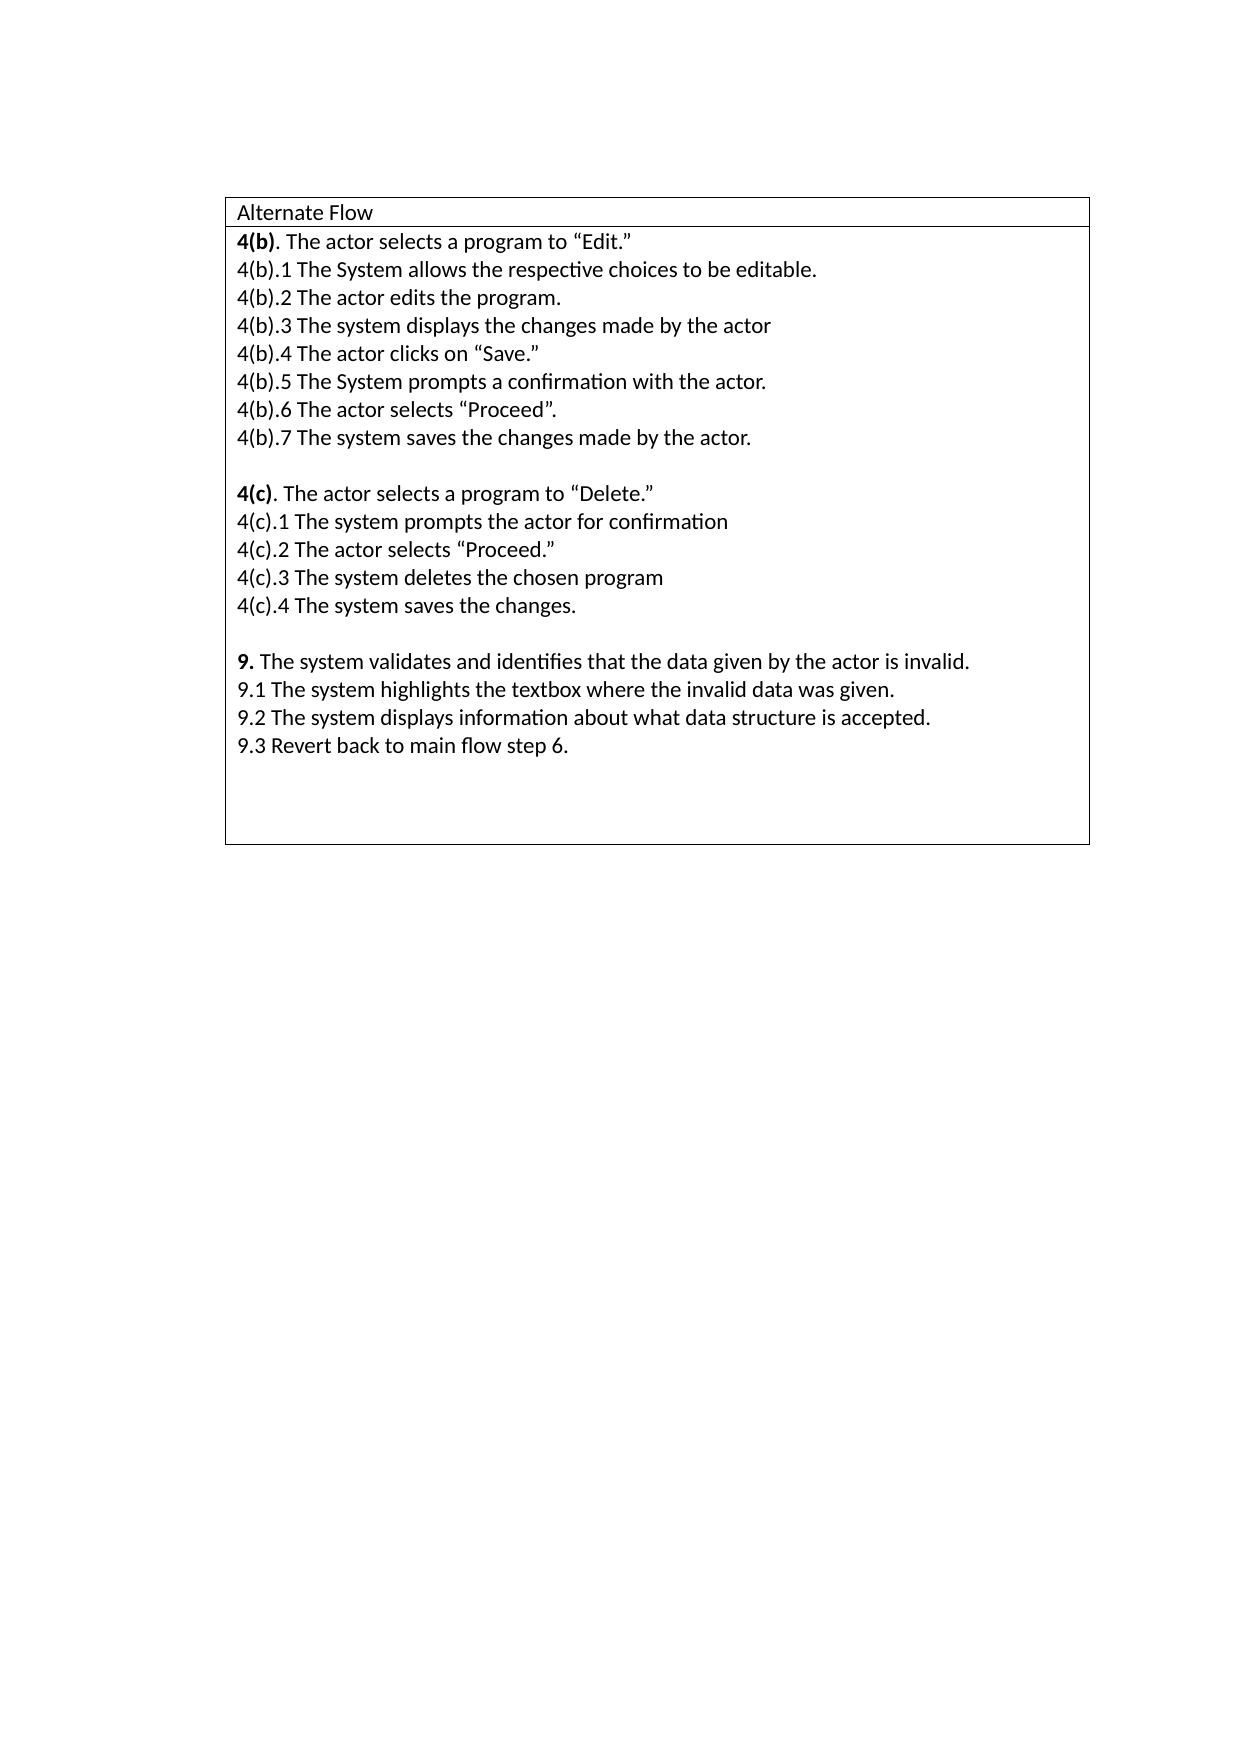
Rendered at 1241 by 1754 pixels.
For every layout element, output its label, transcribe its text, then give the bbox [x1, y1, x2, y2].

table_cell 4(b). The actor selects a program to “Edit.” 4(b).1 The System allows the respective choices to be editable. 4(b).2 The actor edits the program. 4(b).3 The system displays the changes made by the actor 4(b).4 The actor clicks on “Save.” 4(b).5 The System prompts a confirmation with the actor. 4(b).6 The actor selects “Proceed”. 4(b).7 The system saves the changes made by the actor. 4(c). The actor selects a program to “Delete.” 4(c).1 The system prompts the actor for confirmation 4(c).2 The actor selects “Proceed.” 4(c).3 The system deletes the chosen program 4(c).4 The system saves the changes. 9. The system validates and identifies that the data given by the actor is invalid. 9.1 The system highlights the textbox where the invalid data was given. 9.2 The system displays information about what data structure is accepted. 9.3 Revert back to main flow step 6. [226, 227, 1089, 843]
table_header Alternate Flow [226, 198, 1089, 226]
